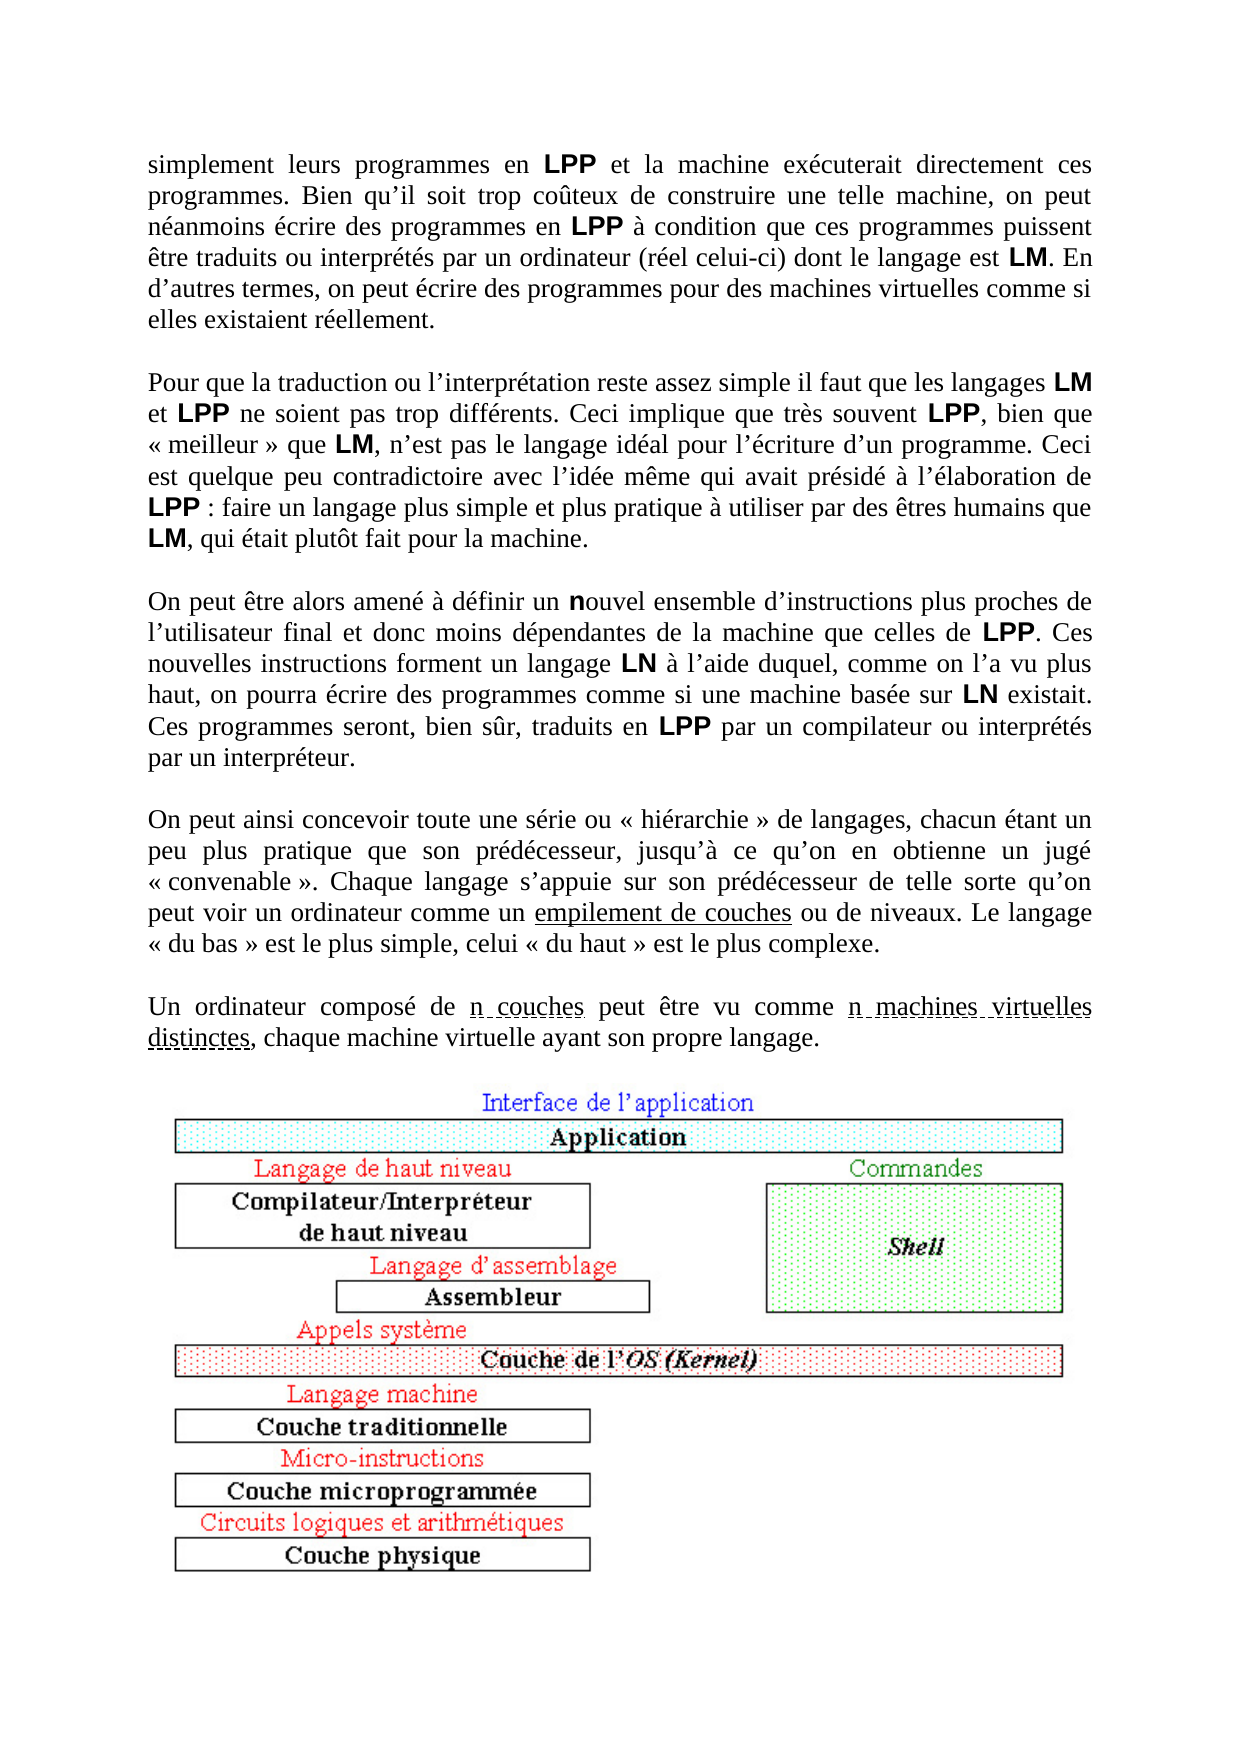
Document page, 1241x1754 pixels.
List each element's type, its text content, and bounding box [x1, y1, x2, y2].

picture [161, 1083, 1079, 1588]
text Un ordinateur composé de n couches peut être vu comme n machines virtuelles distinctes, chaque machine virtuelle ayant son propre langage. [148, 990, 1093, 1052]
text Pour que la traduction ou l’interprétation reste assez simple il faut que les langages LM et LPP ne soient pas trop différents. Ceci implique que très souvent LPP, bien que « meilleur » que LM, n’est pas le langage idéal pour l’écriture d’un programme. Ceci est quelque peu contradictoire avec l’idée même qui avait présidé à l’élaboration de LPP : faire un langage plus simple et plus pratique à utiliser par des êtres humains que LM, qui était plutôt fait pour la machine. [148, 366, 1093, 553]
text On peut ainsi concevoir toute une série ou « hiérarchie » de langages, chacun étant un peu plus pratique que son prédécesseur, jusqu’à ce qu’on en obtienne un jugé « convenable ». Chaque langage s’appuie sur son prédécesseur de telle sorte qu’on peut voir un ordinateur comme un empilement de couches ou de niveaux. Le langage « du bas » est le plus simple, celui « du haut » est le plus complexe. [148, 803, 1093, 959]
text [148, 148, 1093, 335]
text On peut être alors amené à définir un nouvel ensemble d’instructions plus proches de l’utilisateur final et donc moins dépendantes de la machine que celles de LPP. Ces nouvelles instructions forment un langage LN à l’aide duquel, comme on l’a vu plus haut, on pourra écrire des programmes comme si une machine basée sur LN existait. Ces programmes seront, bien sûr, traduits en LPP par un compilateur ou interprétés par un interpréteur. [148, 584, 1093, 772]
